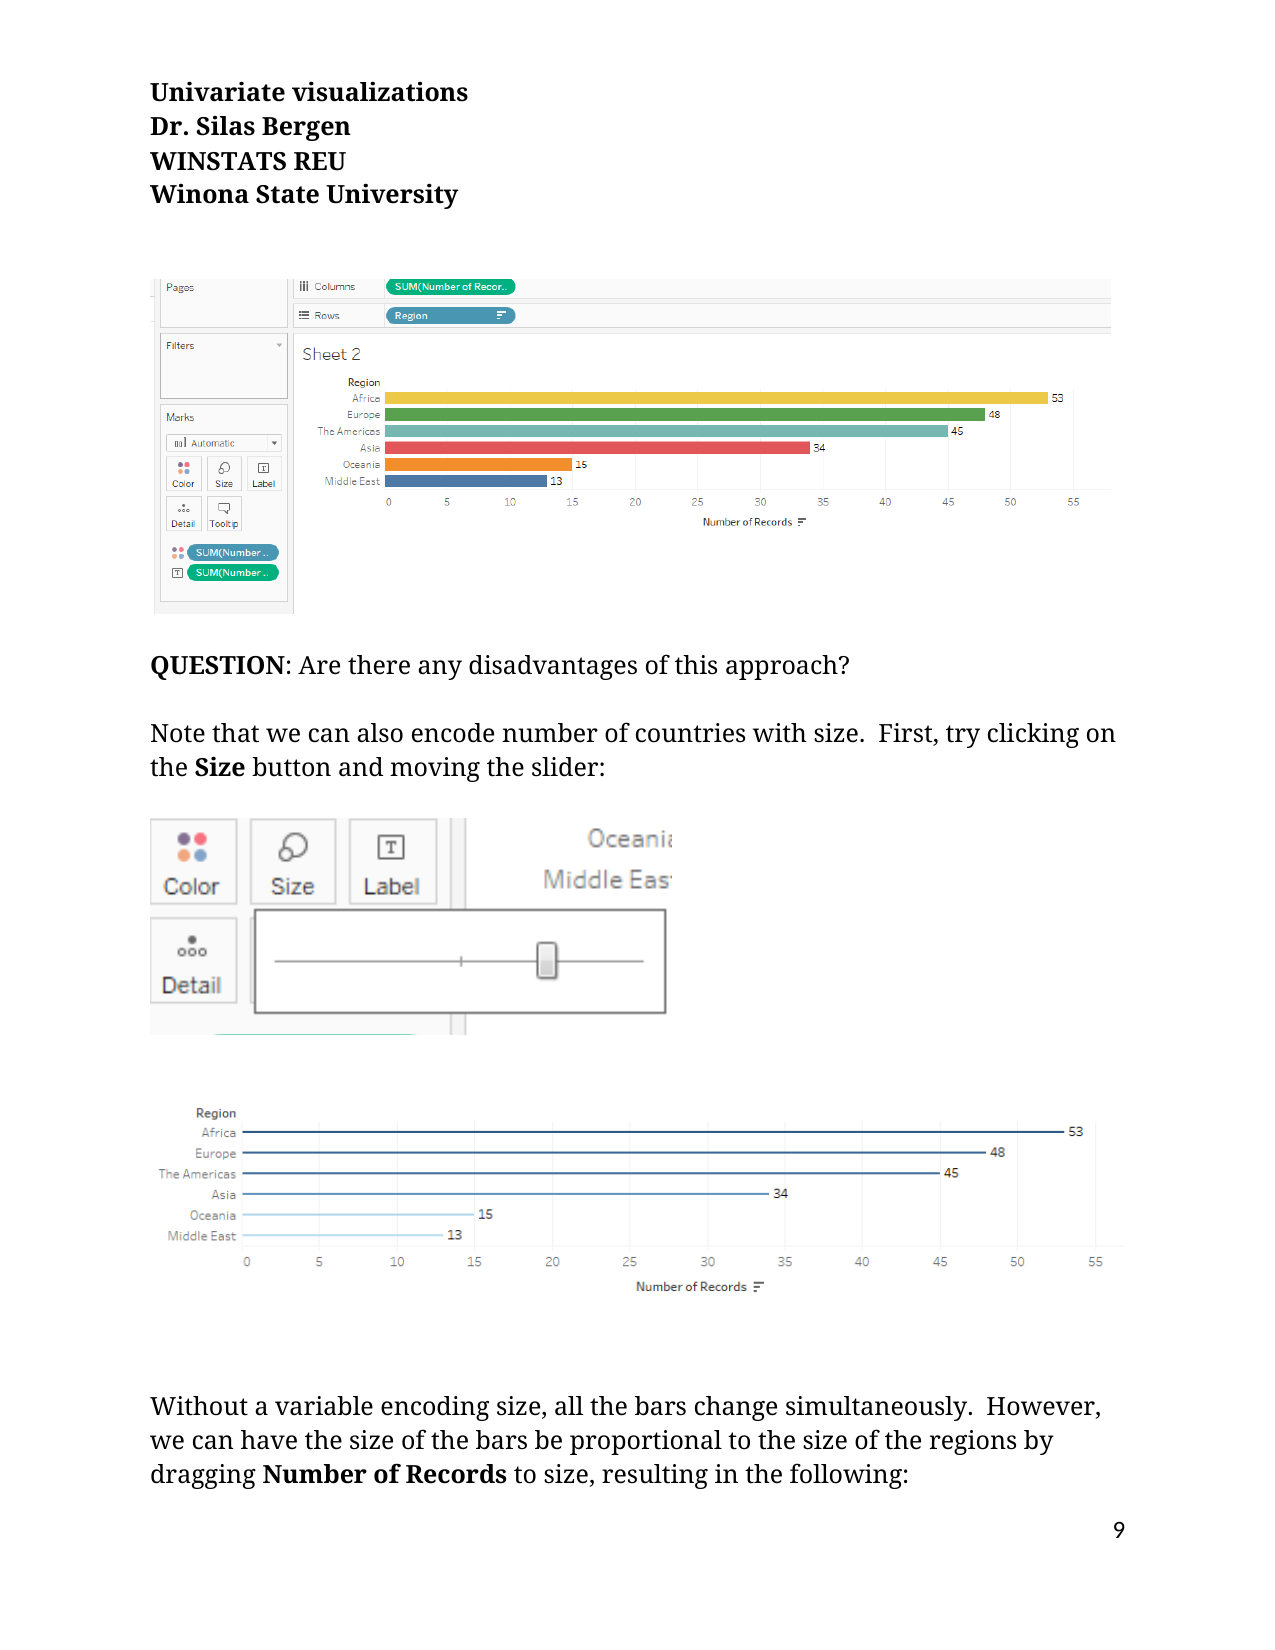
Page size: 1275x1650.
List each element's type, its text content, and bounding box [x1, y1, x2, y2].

picture [150, 818, 672, 1035]
text QUESTION: Are there any disadvantages of this approach? [150, 648, 1125, 682]
picture [150, 1102, 1125, 1321]
text Without a variable encoding size, all the bars change simultaneously. However, we can have the size of the bars be proportional to the size of the regions by dragging Number of Records to size, resulting in the following: [150, 1389, 1125, 1491]
text Note that we can also encode number of countries with size. First, try clicking on the Size button and moving the slider: [150, 716, 1125, 784]
picture [150, 279, 1111, 614]
